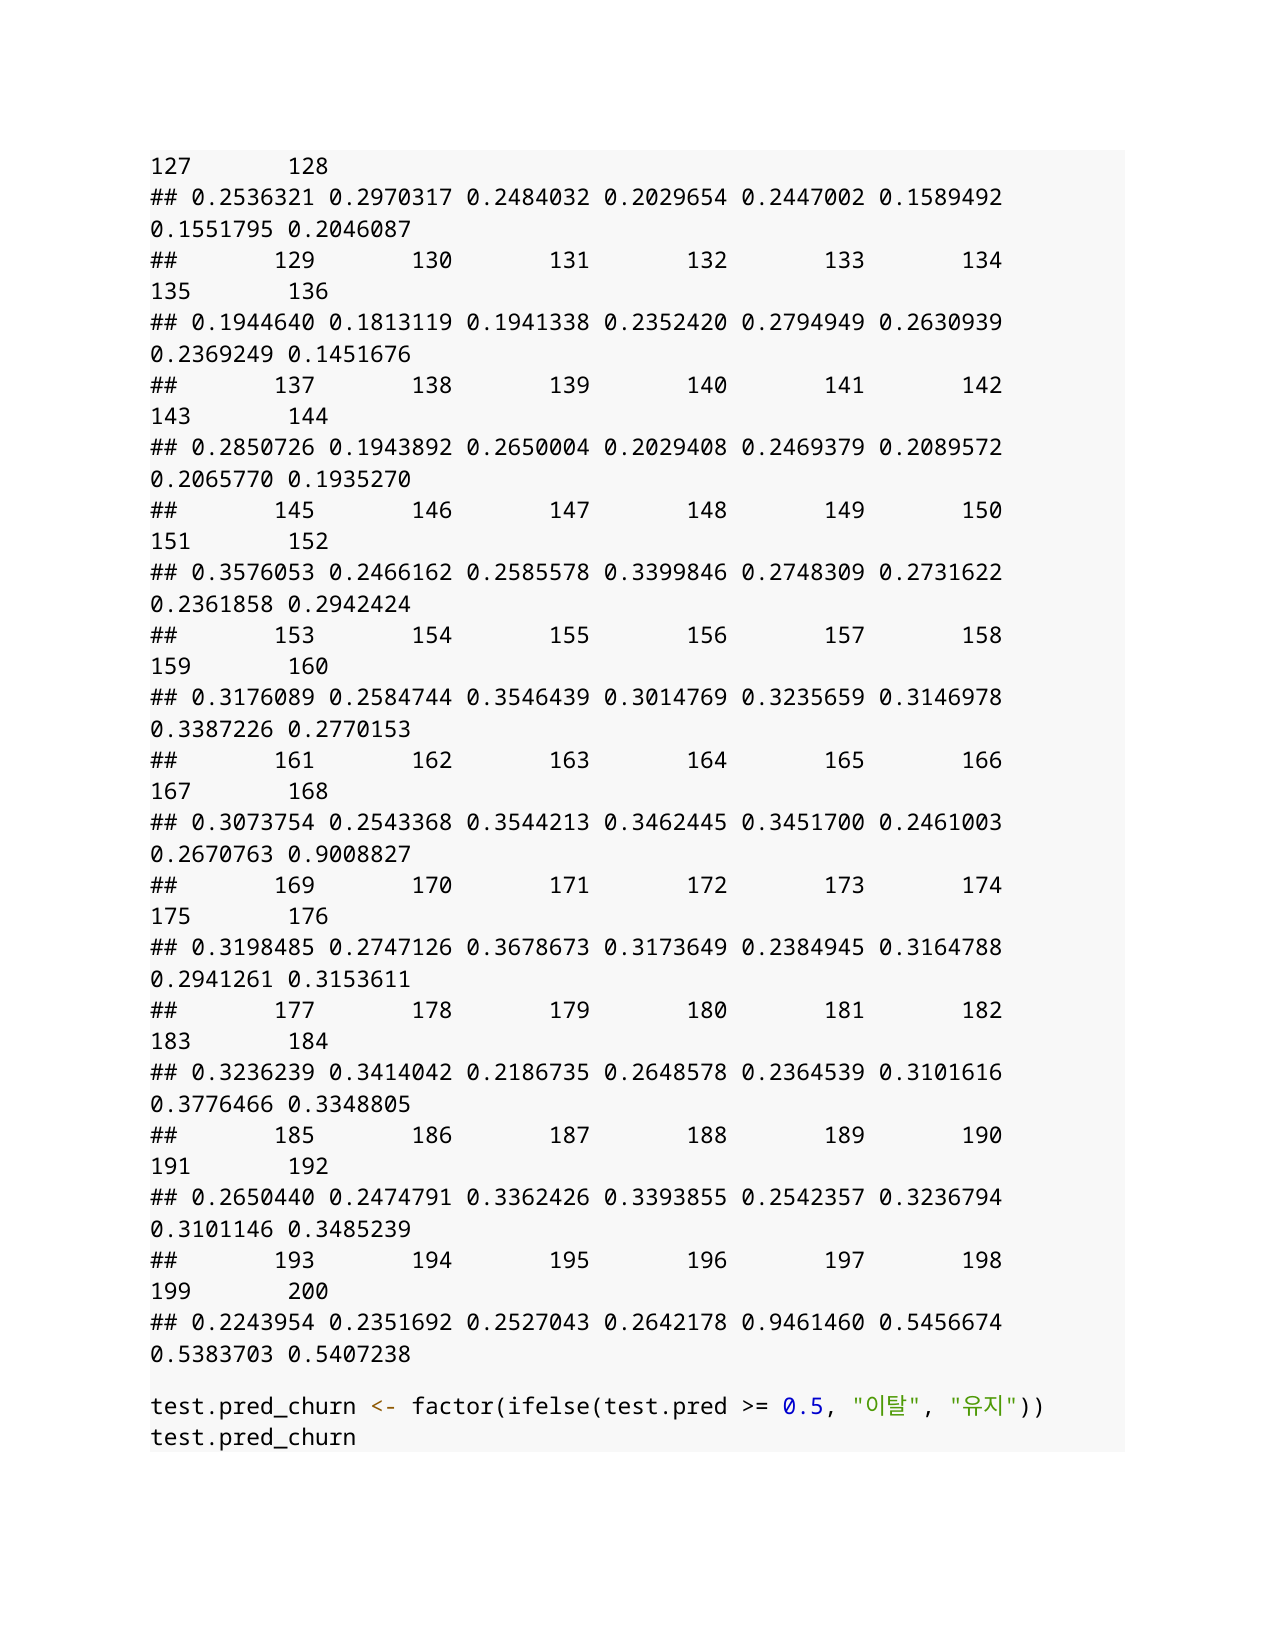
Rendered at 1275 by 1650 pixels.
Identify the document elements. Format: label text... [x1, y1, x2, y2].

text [150, 150, 1125, 1369]
text test.pred_churn <- factor(ifelse(test.pred >= 0.5, "이탈", "유지")) test.pred_churn [150, 1389, 1125, 1452]
